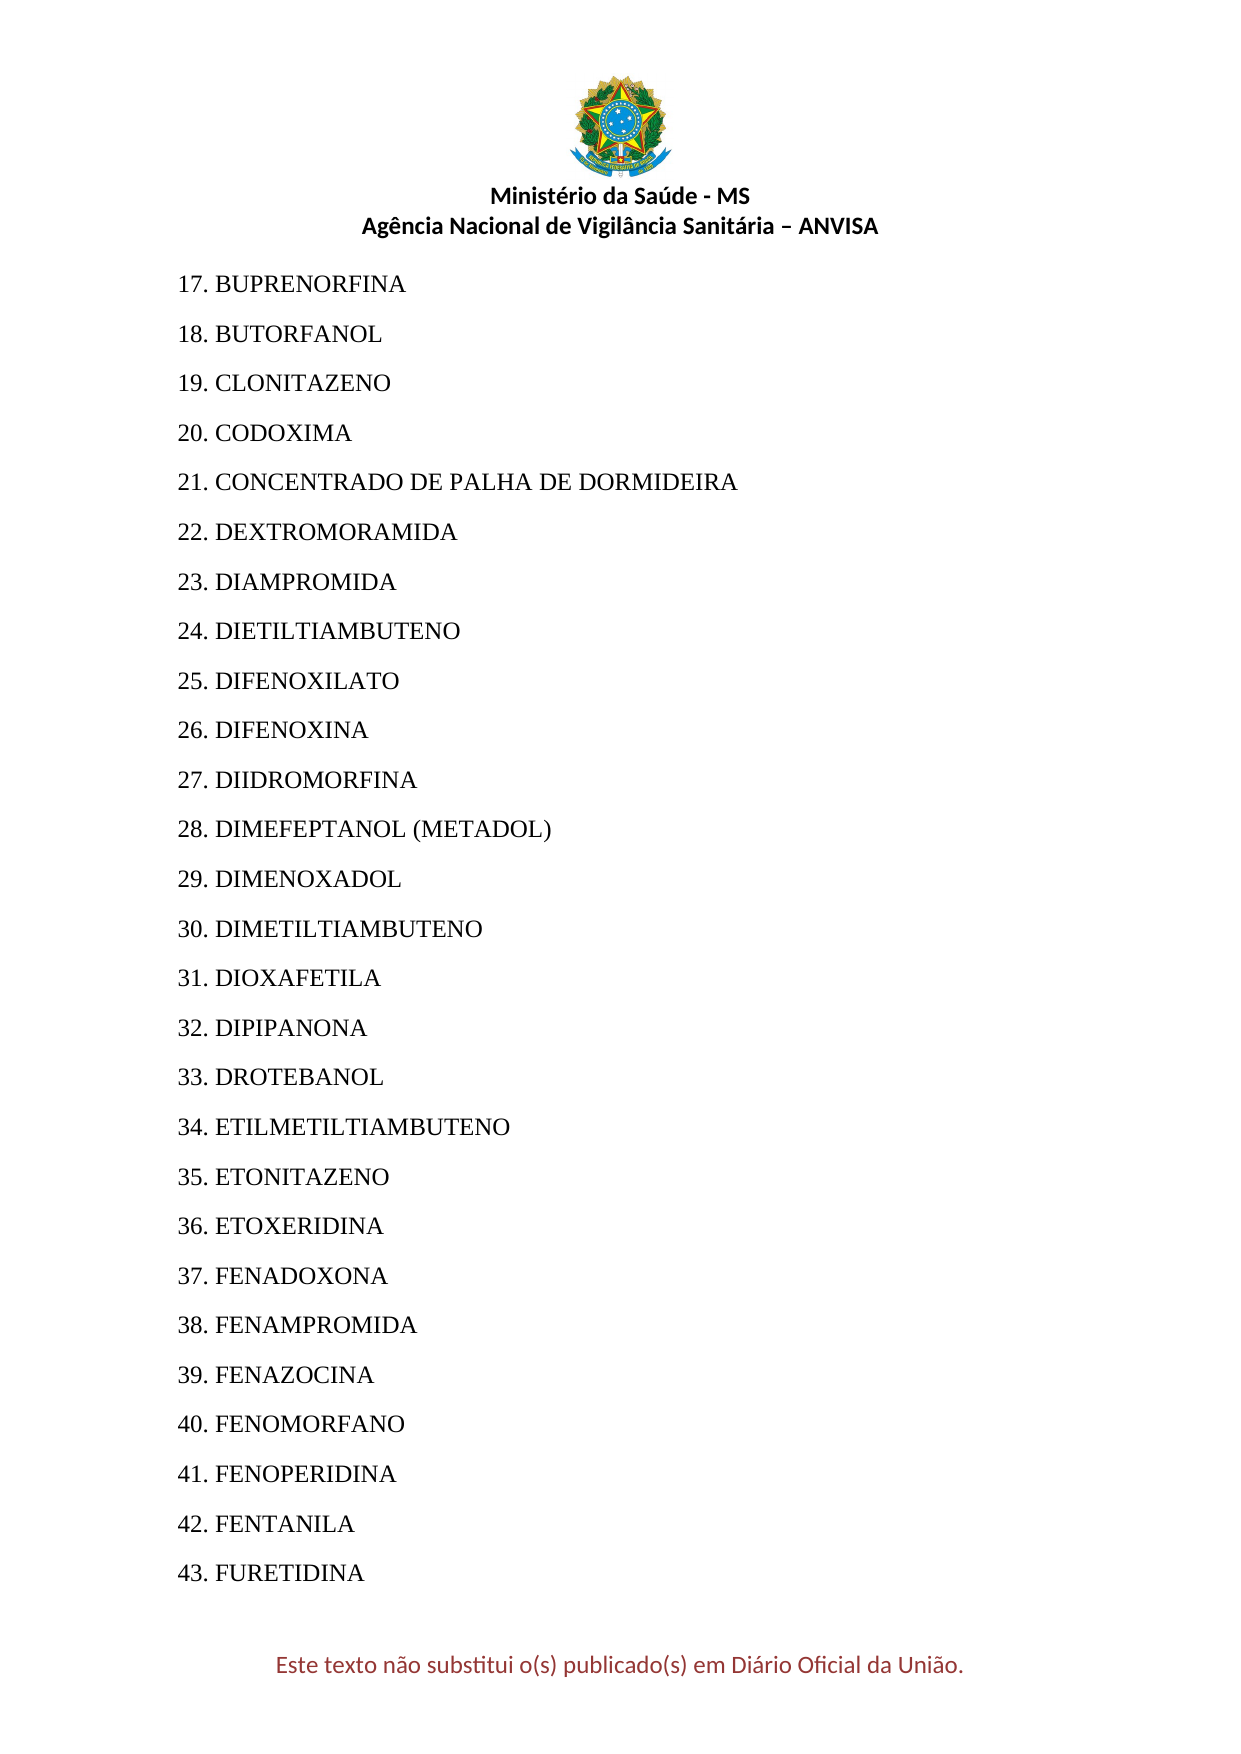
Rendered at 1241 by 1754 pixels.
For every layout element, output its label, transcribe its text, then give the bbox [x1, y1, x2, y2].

text 19. CLONITAZENO [177, 368, 1063, 397]
text 30. DIMETILTIAMBUTENO [177, 914, 1063, 942]
text 17. BUPRENORFINA [177, 269, 1063, 298]
text 25. DIFENOXILATO [177, 666, 1063, 694]
text 38. FENAMPROMIDA [177, 1310, 1063, 1339]
text 34. ETILMETILTIAMBUTENO [177, 1112, 1063, 1141]
text 28. DIMEFEPTANOL (METADOL) [177, 814, 1063, 843]
text 35. ETONITAZENO [177, 1162, 1063, 1190]
text 36. ETOXERIDINA [177, 1211, 1063, 1240]
text 39. FENAZOCINA [177, 1360, 1063, 1389]
text 23. DIAMPROMIDA [177, 567, 1063, 595]
text 20. CODOXIMA [177, 418, 1063, 447]
text 18. BUTORFANOL [177, 319, 1063, 347]
text 21. CONCENTRADO DE PALHA DE DORMIDEIRA [177, 467, 1063, 496]
text 43. FURETIDINA [177, 1558, 1063, 1587]
text 32. DIPIPANONA [177, 1013, 1063, 1042]
text 24. DIETILTIAMBUTENO [177, 616, 1063, 645]
text 26. DIFENOXINA [177, 715, 1063, 744]
text 33. DROTEBANOL [177, 1062, 1063, 1091]
text 27. DIIDROMORFINA [177, 765, 1063, 794]
text 22. DEXTROMORAMIDA [177, 517, 1063, 546]
text 31. DIOXAFETILA [177, 963, 1063, 992]
text 29. DIMENOXADOL [177, 864, 1063, 893]
text 37. FENADOXONA [177, 1261, 1063, 1289]
picture [566, 73, 674, 180]
text 41. FENOPERIDINA [177, 1459, 1063, 1488]
text 40. FENOMORFANO [177, 1409, 1063, 1438]
text 42. FENTANILA [177, 1509, 1063, 1537]
